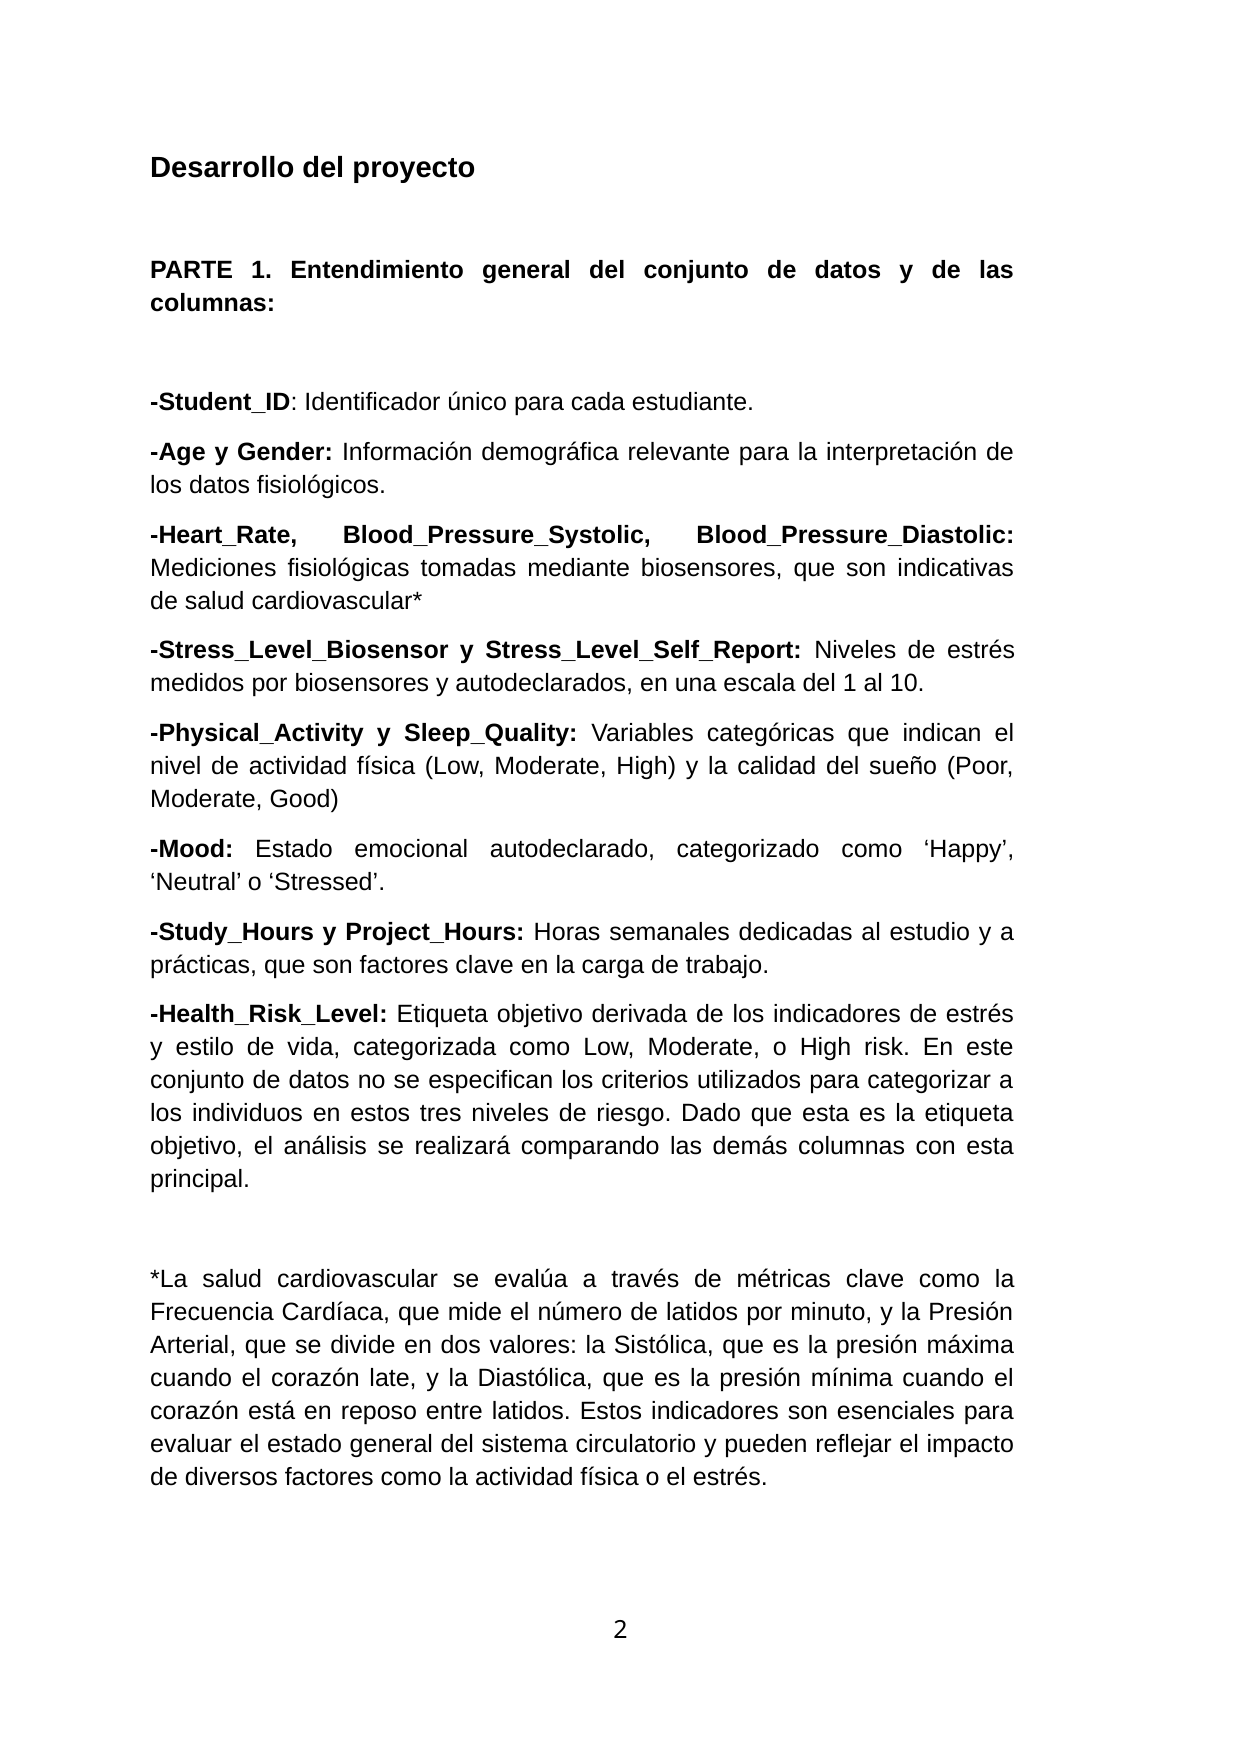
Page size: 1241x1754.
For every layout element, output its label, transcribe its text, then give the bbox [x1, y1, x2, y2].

text -Mood: Estado emocional autodeclarado, categorizado como ‘Happy’, ‘Neutral’ o ‘Stressed’. [150, 834, 1015, 896]
text Desarrollo del proyecto [150, 150, 1015, 183]
text PARTE 1. Entendimiento general del conjunto de datos y de las columnas: [150, 255, 1015, 317]
text *La salud cardiovascular se evalúa a través de métricas clave como la Frecuencia Cardíaca, que mide el número de latidos por minuto, y la Presión Arterial, que se divide en dos valores: la Sistólica, que es la presión máxima cuando el corazón late, y la Diastólica, que es la presión mínima cuando el corazón está en reposo entre latidos. Estos indicadores son esenciales para evaluar el estado general del sistema circulatorio y pueden reflejar el impacto de diversos factores como la actividad física o el estrés. [150, 1264, 1015, 1491]
text -Heart_Rate, Blood_Pressure_Systolic, Blood_Pressure_Diastolic: Mediciones fisiológicas tomadas mediante biosensores, que son indicativas de salud cardiovascular* [150, 520, 1015, 614]
text -Age y Gender: Información demográfica relevante para la interpretación de los datos fisiológicos. [150, 437, 1015, 499]
text -Health_Risk_Level: Etiqueta objetivo derivada de los indicadores de estrés y estilo de vida, categorizada como Low, Moderate, o High risk. En este conjunto de datos no se especifican los criterios utilizados para categorizar a los individuos en estos tres niveles de riesgo. Dado que esta es la etiqueta objetivo, el análisis se realizará comparando las demás columnas con esta principal. [150, 999, 1015, 1193]
text -Study_Hours y Project_Hours: Horas semanales dedicadas al estudio y a prácticas, que son factores clave en la carga de trabajo. [150, 917, 1015, 978]
text -Stress_Level_Biosensor y Stress_Level_Self_Report: Niveles de estrés medidos por biosensores y autodeclarados, en una escala del 1 al 10. [150, 635, 1015, 697]
text -Student_ID: Identificador único para cada estudiante. [150, 387, 1015, 416]
text -Physical_Activity y Sleep_Quality: Variables categóricas que indican el nivel de actividad física (Low, Moderate, High) y la calidad del sueño (Poor, Moderate, Good) [150, 718, 1015, 813]
